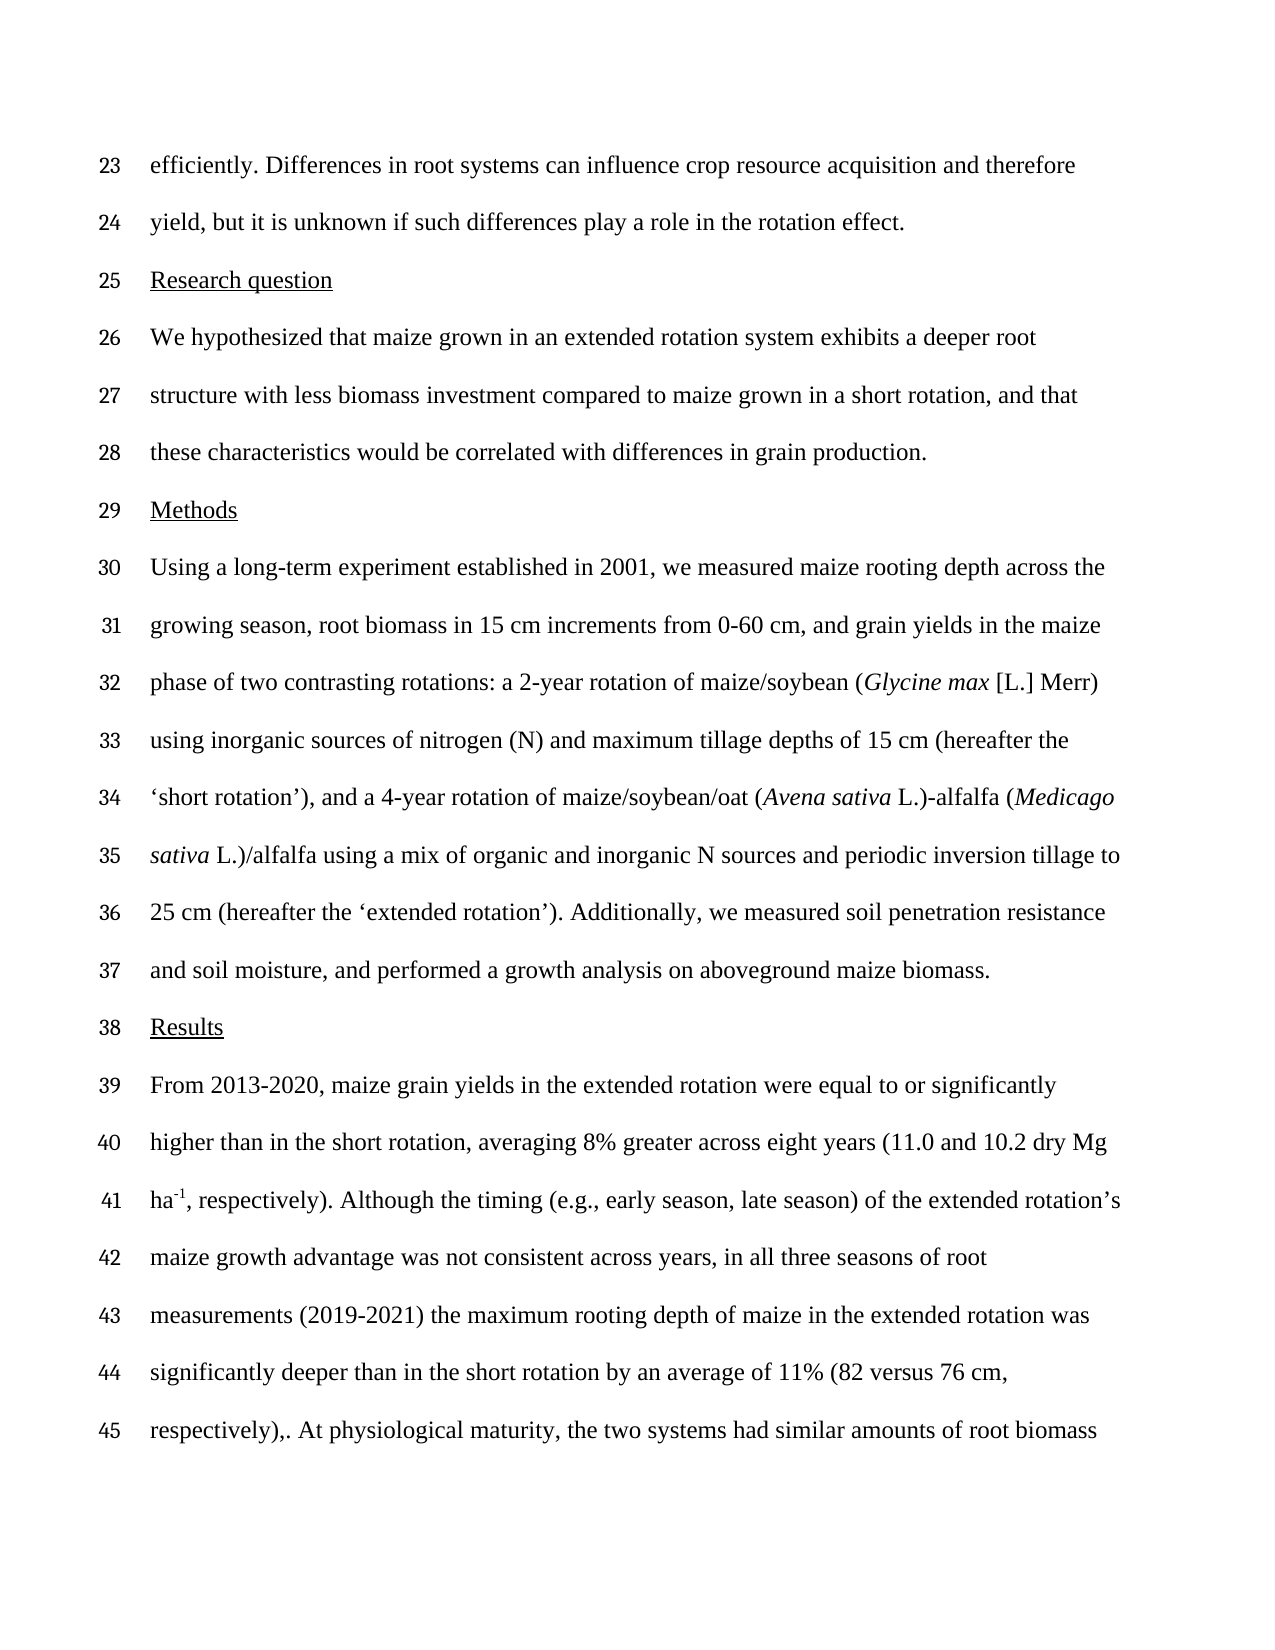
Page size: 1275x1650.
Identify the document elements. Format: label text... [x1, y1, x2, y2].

text Methods [150, 495, 1125, 524]
text We hypothesized that maize grown in an extended rotation system exhibits a deeper root structure with less biomass investment compared to maize grown in a short rotation, and that these characteristics would be correlated with differences in grain production. [150, 322, 1125, 466]
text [150, 150, 1125, 236]
text Using a long-term experiment established in 2001, we measured maize rooting depth across the growing season, root biomass in 15 cm increments from 0-60 cm, and grain yields in the maize phase of two contrasting rotations: a 2-year rotation of maize/soybean (Glycine max [L.] Merr) using inorganic sources of nitrogen (N) and maximum tillage depths of 15 cm (hereafter the ‘short rotation’), and a 4-year rotation of maize/soybean/oat (Avena sativa L.)-alfalfa (Medicago sativa L.)/alfalfa using a mix of organic and inorganic N sources and periodic inversion tillage to 25 cm (hereafter the ‘extended rotation’). Additionally, we measured soil penetration resistance and soil moisture, and performed a growth analysis on aboveground maize biomass. [150, 552, 1125, 984]
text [150, 1070, 1125, 1444]
text Research question [150, 265, 1125, 294]
text Results [150, 1012, 1125, 1041]
